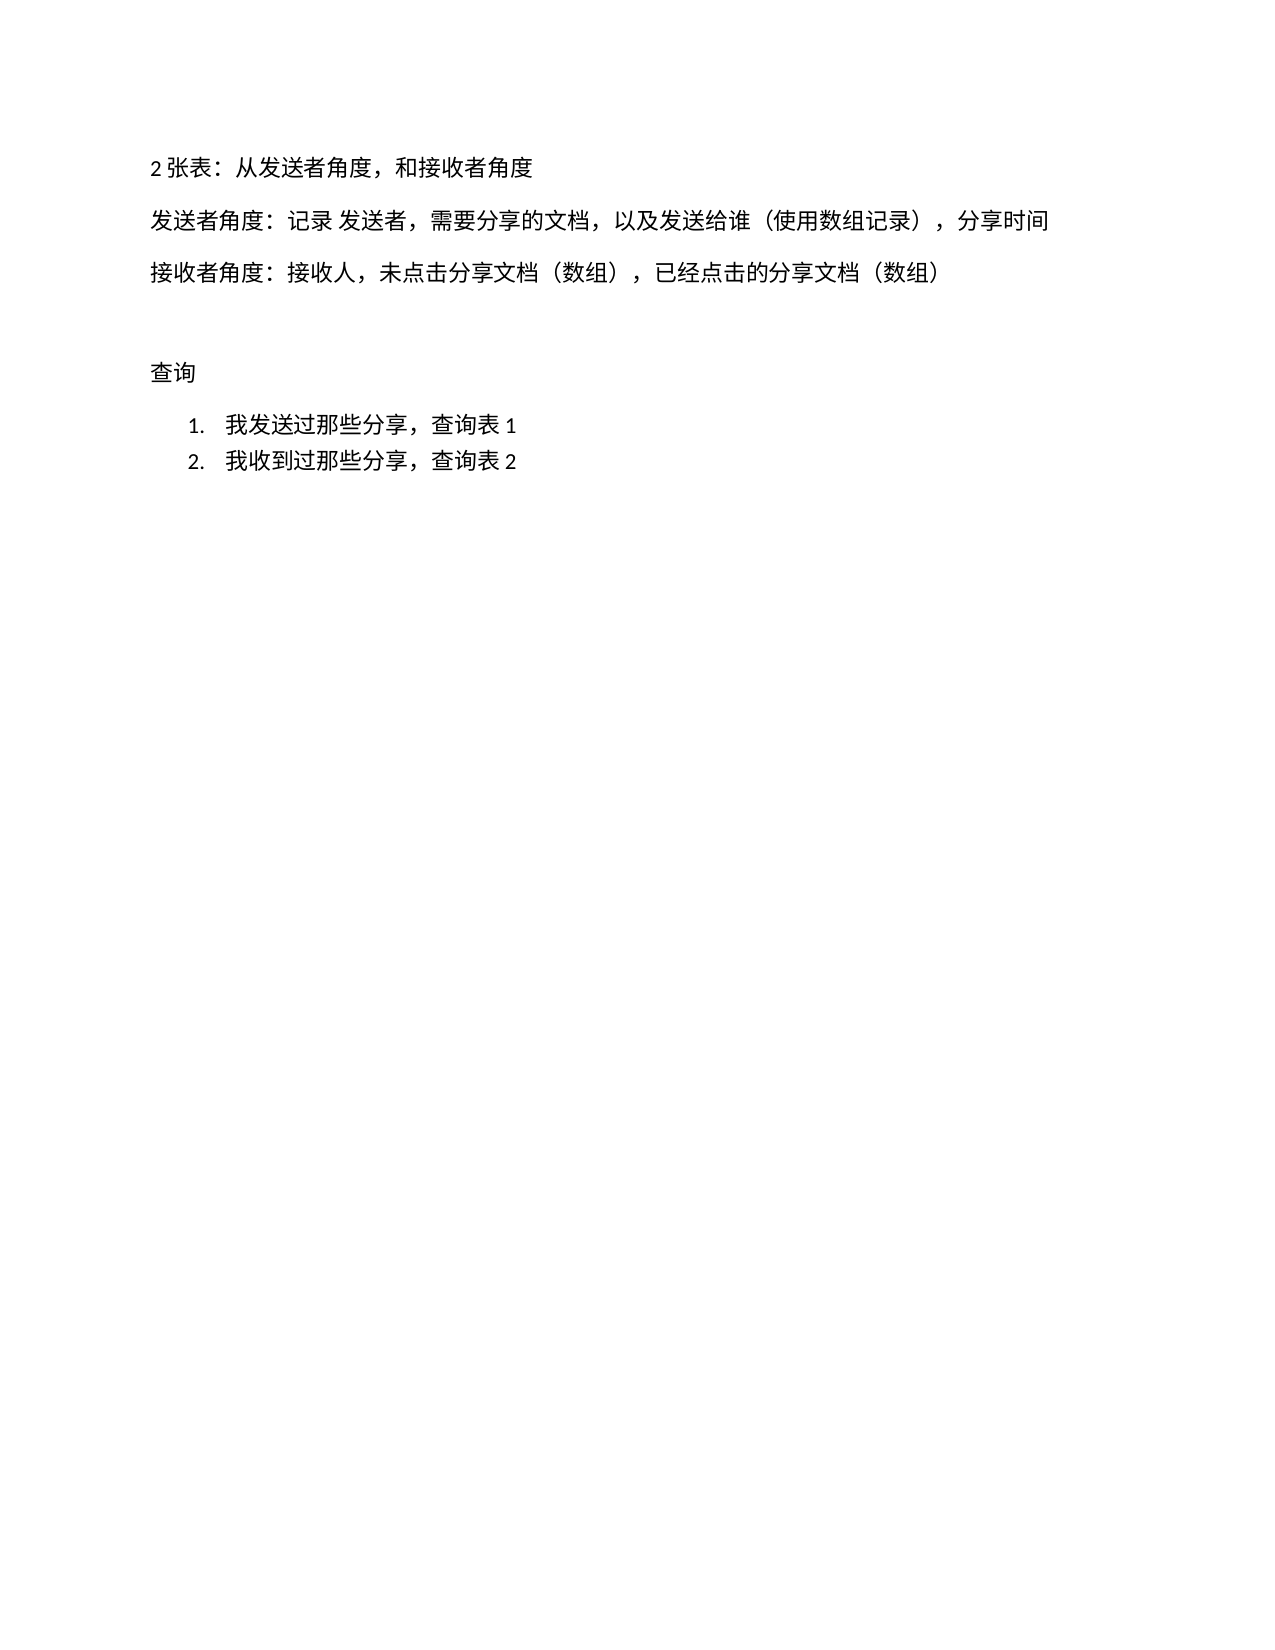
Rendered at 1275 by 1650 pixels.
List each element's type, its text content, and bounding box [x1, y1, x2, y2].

text 查询 [150, 354, 1125, 388]
text 发送者角度：记录 发送者，需要分享的文档，以及发送给谁（使用数组记录），分享时间 [150, 202, 1125, 236]
list 我收到过那些分享，查询表2 [187, 443, 1125, 476]
text 2张表：从发送者角度，和接收者角度 [150, 150, 1125, 183]
text 接收者角度：接收人，未点击分享文档（数组），已经点击的分享文档（数组） [150, 255, 1125, 288]
list 我发送过那些分享，查询表1 [187, 407, 1125, 440]
